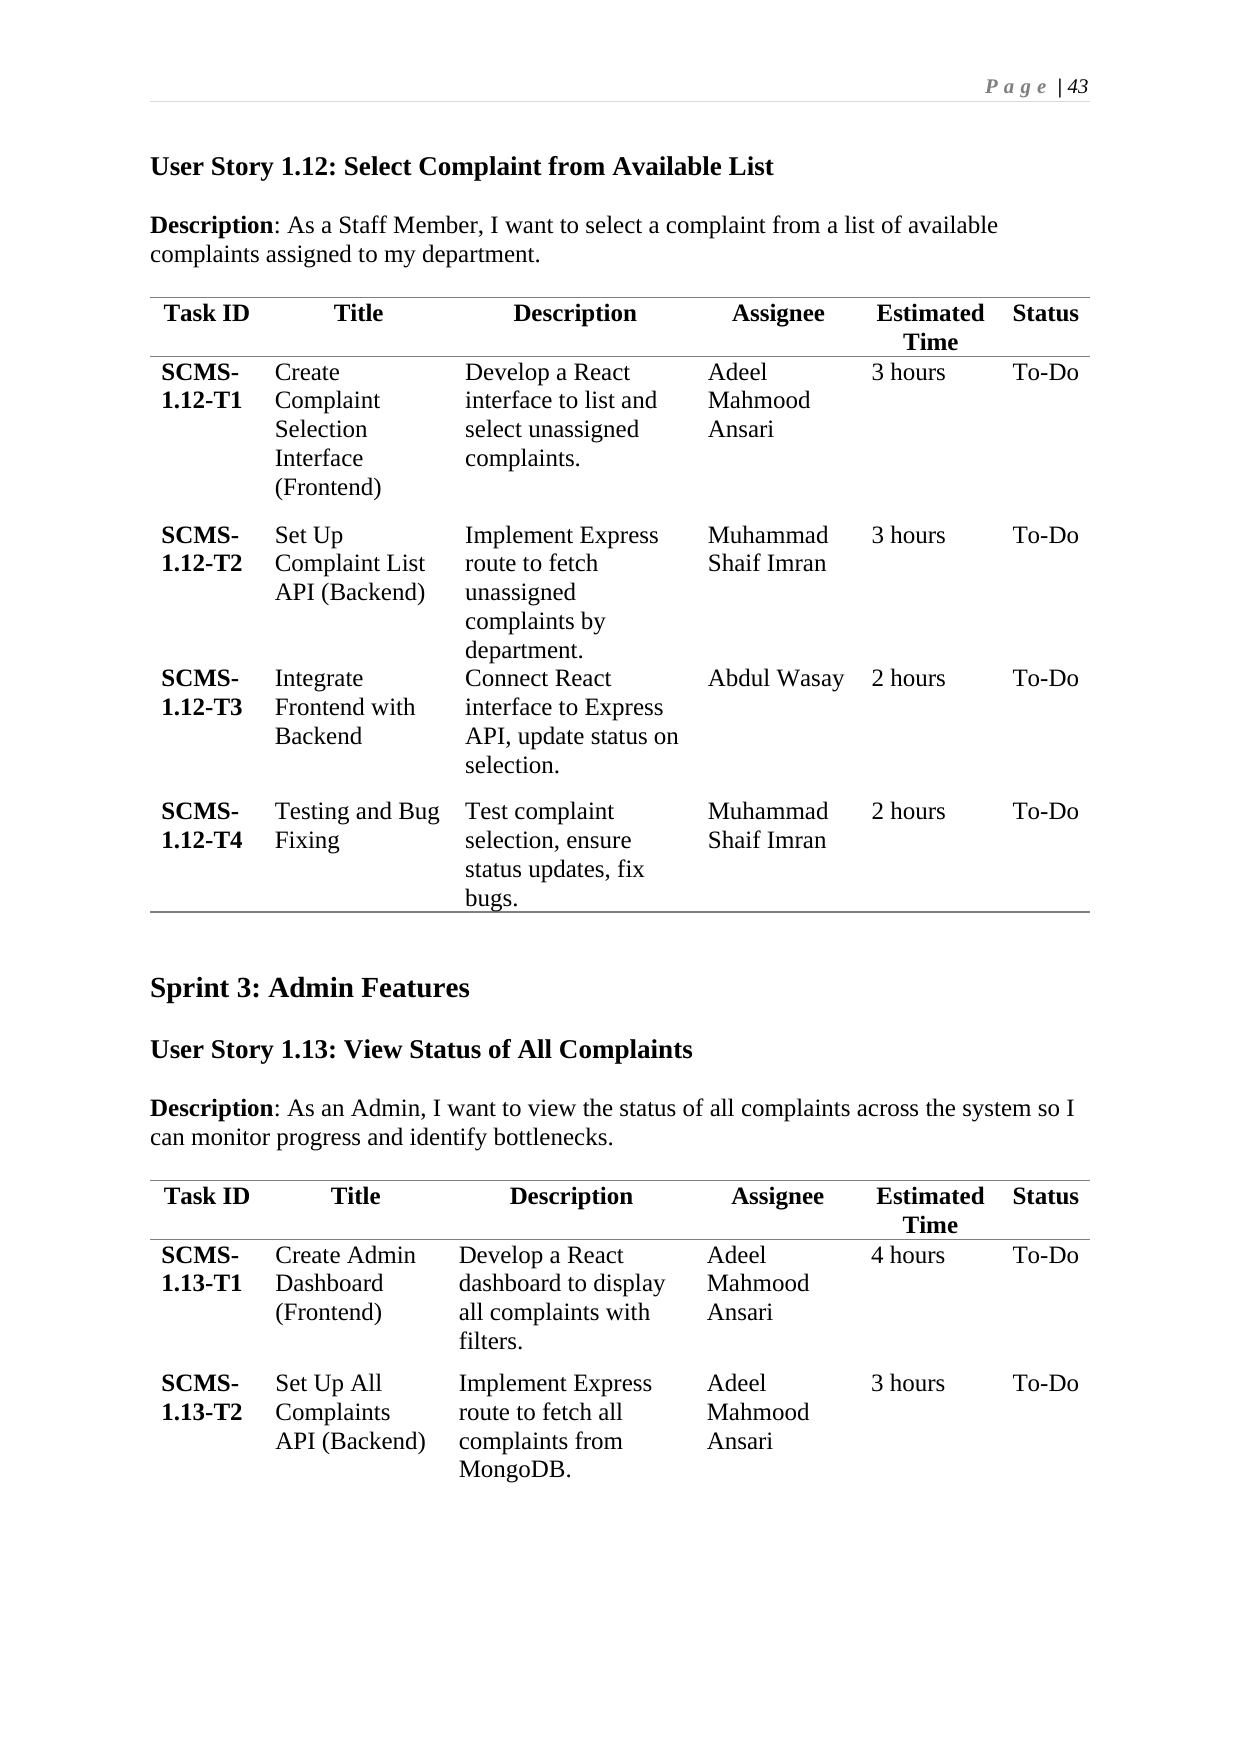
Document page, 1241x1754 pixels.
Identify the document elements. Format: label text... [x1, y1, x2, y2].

table_cell To-Do [1001, 1368, 1090, 1502]
text Sprint 3: Admin Features [150, 970, 1090, 1004]
table_cell Create Complaint Selection Interface (Frontend) [263, 357, 454, 520]
text User Story 1.13: View Status of All Complaints [150, 1033, 1090, 1064]
table_cell Create Admin Dashboard (Frontend) [264, 1240, 447, 1368]
text Description: As an Admin, I want to view the status of all complaints across the system so I can monitor progress and identify bottlenecks. [150, 1093, 1090, 1151]
table_header Task ID [150, 298, 263, 356]
table_cell To-Do [1001, 357, 1090, 520]
table_header Estimated Time [860, 1181, 1001, 1239]
table_cell 4 hours [860, 1240, 1001, 1368]
table_cell Set Up Complaint List API (Backend) [263, 520, 454, 663]
table_header Estimated Time [860, 298, 1001, 356]
table_cell Set Up All Complaints API (Backend) [264, 1368, 447, 1502]
table_cell Adeel Mahmood Ansari [696, 357, 860, 520]
table_cell Adeel Mahmood Ansari [695, 1240, 859, 1368]
table_cell Abdul Wasay [696, 664, 860, 796]
table_header Title [263, 298, 454, 356]
table_cell SCMS-1.13-T2 [150, 1368, 264, 1502]
table_cell Implement Express route to fetch unassigned complaints by department. [454, 520, 696, 663]
table_cell Implement Express route to fetch all complaints from MongoDB. [447, 1368, 695, 1502]
table_cell SCMS-1.12-T1 [150, 357, 263, 520]
table_header Description [447, 1181, 695, 1239]
table_cell To-Do [1001, 664, 1090, 796]
table_header Description [454, 298, 696, 356]
table_cell Testing and Bug Fixing [263, 796, 454, 911]
table_cell SCMS-1.12-T4 [150, 796, 263, 911]
table_cell 2 hours [860, 796, 1001, 911]
table_cell Develop a React interface to list and select unassigned complaints. [454, 357, 696, 520]
table_cell 3 hours [860, 1368, 1001, 1502]
table_cell 3 hours [860, 357, 1001, 520]
table_cell Muhammad Shaif Imran [696, 796, 860, 911]
table_cell Integrate Frontend with Backend [263, 664, 454, 796]
table_cell 2 hours [860, 664, 1001, 796]
text User Story 1.12: Select Complaint from Available List [150, 150, 1090, 181]
table_header Assignee [695, 1181, 859, 1239]
table_header Status [1001, 298, 1090, 356]
table_cell Muhammad Shaif Imran [696, 520, 860, 663]
table_cell To-Do [1001, 520, 1090, 663]
table_cell Adeel Mahmood Ansari [695, 1368, 859, 1502]
table_cell To-Do [1001, 1240, 1090, 1368]
table_header Task ID [150, 1181, 264, 1239]
table_cell Connect React interface to Express API, update status on selection. [454, 664, 696, 796]
table_cell To-Do [1001, 796, 1090, 911]
table_cell Test complaint selection, ensure status updates, fix bugs. [454, 796, 696, 911]
table_cell SCMS-1.13-T1 [150, 1240, 264, 1368]
table_cell SCMS-1.12-T3 [150, 664, 263, 796]
table_header Title [264, 1181, 447, 1239]
table_cell 3 hours [860, 520, 1001, 663]
table_cell Develop a React dashboard to display all complaints with filters. [447, 1240, 695, 1368]
table_header Status [1001, 1181, 1090, 1239]
text Description: As a Staff Member, I want to select a complaint from a list of available complaints assigned to my department. [150, 210, 1090, 268]
table_cell SCMS-1.12-T2 [150, 520, 263, 663]
table_header Assignee [696, 298, 860, 356]
